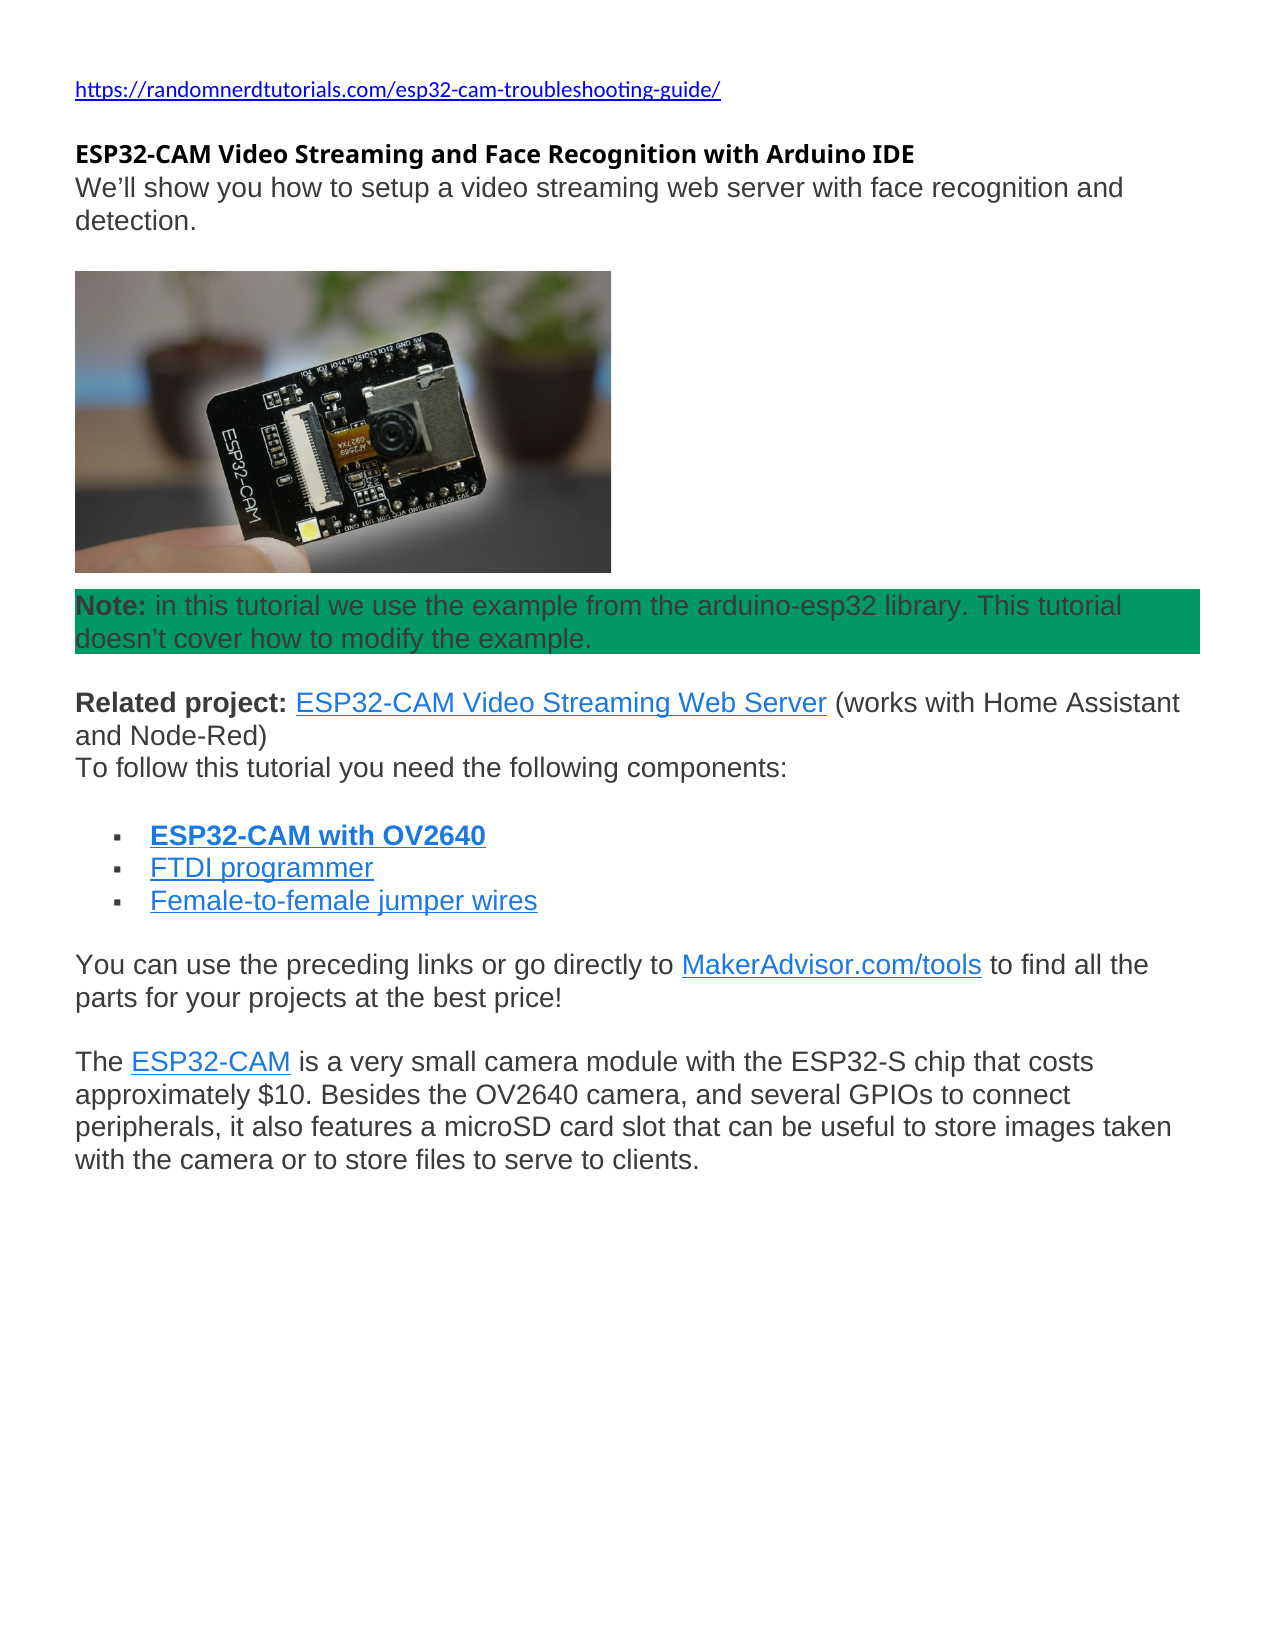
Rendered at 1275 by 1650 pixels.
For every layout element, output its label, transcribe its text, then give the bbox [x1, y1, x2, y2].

list Female-to-female jumper wires [112, 883, 1200, 916]
picture [75, 271, 612, 573]
list ESP32-CAM with OV2640 [112, 819, 1200, 851]
text Related project: ESP32-CAM Video Streaming Web Server (works with Home Assistant and Node-Red) [75, 686, 1200, 751]
text https://randomnerdtutorials.com/esp32-cam-troubleshooting-guide/ [75, 75, 1200, 103]
text You can use the preceding links or go directly to MakerAdvisor.com/tools to find all the parts for your projects at the best price! [75, 948, 1200, 1013]
text We’ll show you how to setup a video streaming web server with face recognition and detection. [75, 171, 1200, 236]
list FTDI programmer [112, 851, 1200, 883]
text ESP32-CAM Video Streaming and Face Recognition with Arduino IDE [75, 137, 1200, 171]
text The ESP32-CAM is a very small camera module with the ESP32-S chip that costs approximately $10. Besides the OV2640 camera, and several GPIOs to connect peripherals, it also features a microSD card slot that can be useful to store images taken with the camera or to store files to serve to clients. [75, 1045, 1200, 1175]
text Note: in this tutorial we use the example from the arduino-esp32 library. This tutorial doesn’t cover how to modify the example. [75, 589, 1200, 654]
text To follow this tutorial you need the following components: [75, 751, 1200, 784]
